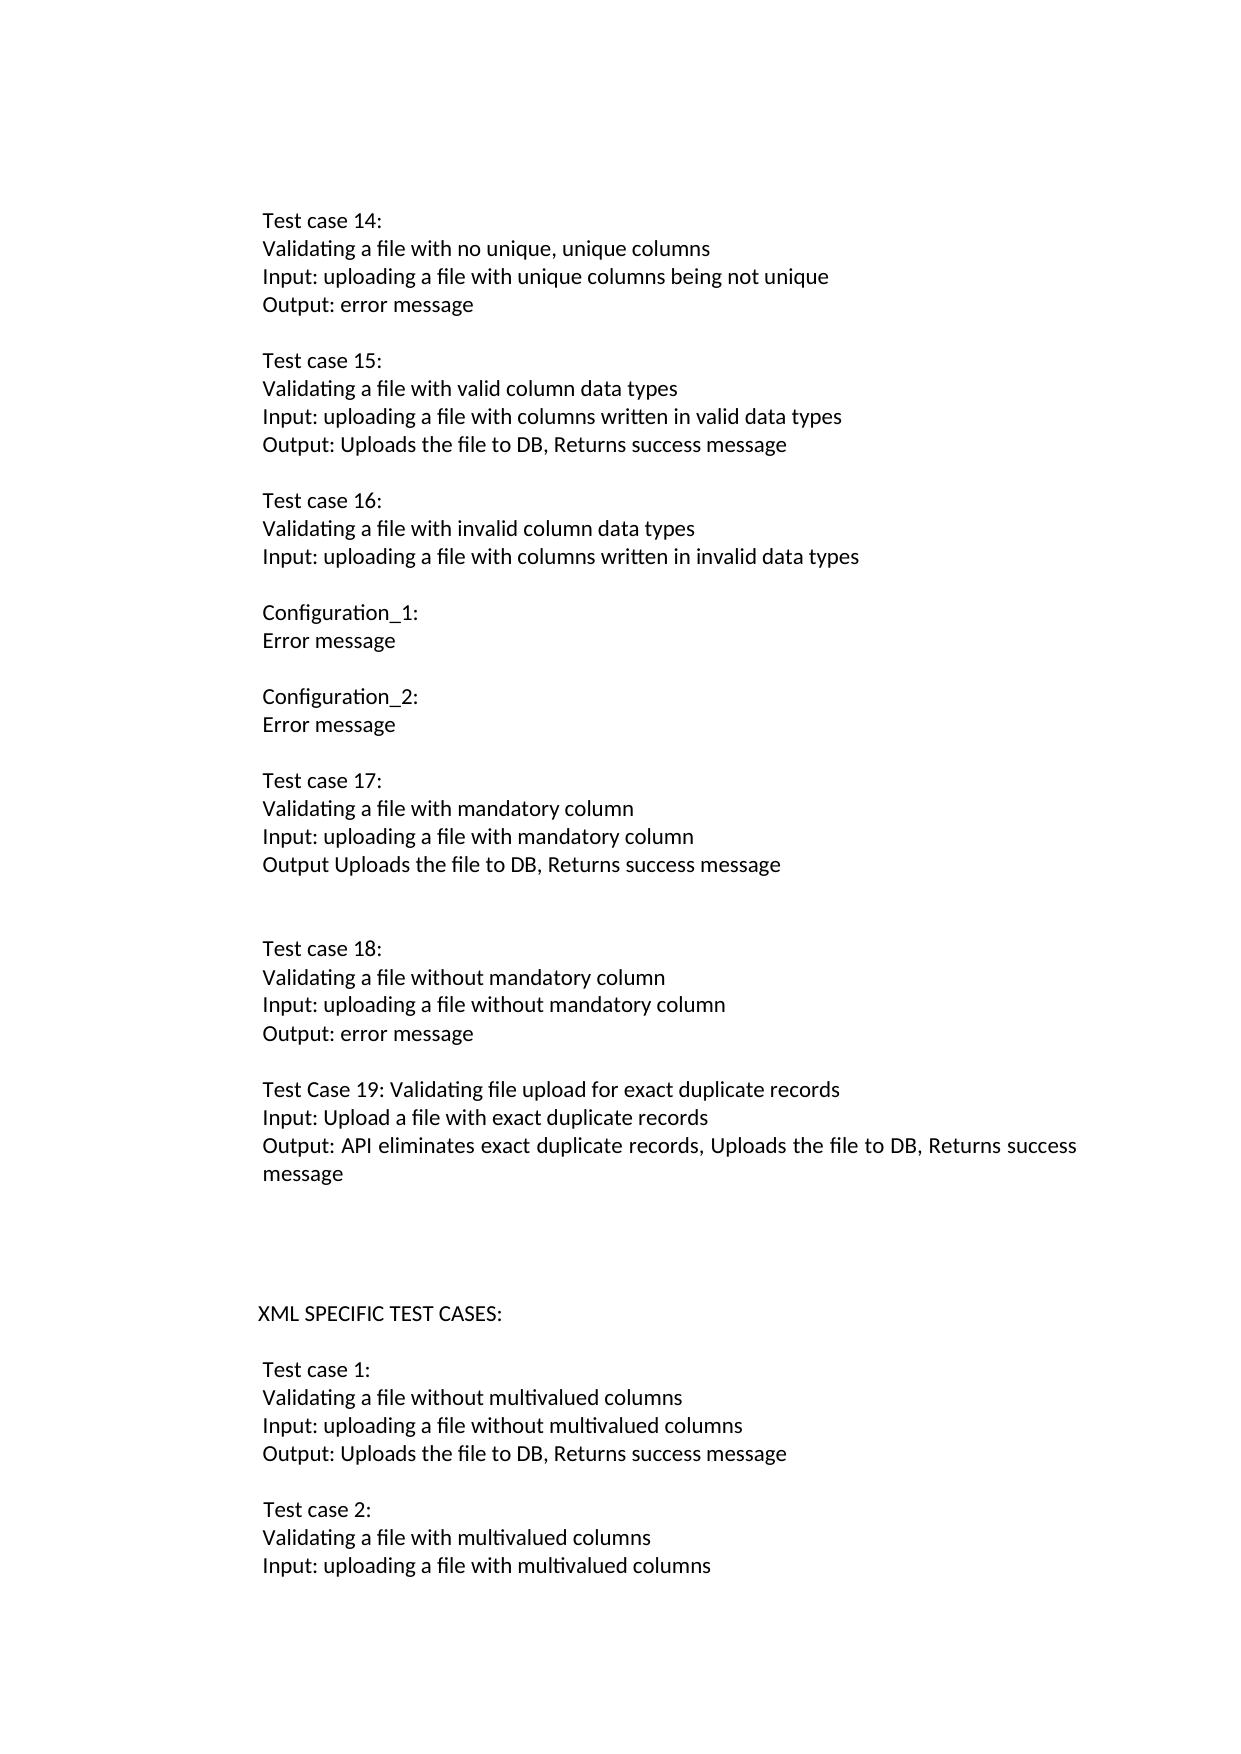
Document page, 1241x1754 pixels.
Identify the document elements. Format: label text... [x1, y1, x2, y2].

text Input: uploading a file with multivalued columns [262, 1551, 1079, 1579]
text Input: uploading a file without multivalued columns [262, 1411, 1079, 1439]
text Configuration_2: [262, 682, 1079, 710]
text Error message [262, 626, 1079, 654]
text Validating a file with multivalued columns [262, 1523, 1079, 1551]
text Output Uploads the file to DB, Returns success message [262, 851, 1079, 878]
text Test case 17: [262, 766, 1079, 794]
text Test case 14: [262, 206, 1079, 234]
text Input: uploading a file with unique columns being not unique [262, 262, 1079, 290]
text Test case 16: [262, 486, 1079, 514]
text Input: uploading a file without mandatory column [262, 991, 1079, 1019]
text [262, 1439, 1079, 1467]
text Output: Uploads the file to DB, Returns success message [262, 430, 1079, 458]
text Test case 1: [262, 1355, 1079, 1383]
text Output: error message [262, 290, 1079, 318]
text Test case 15: [262, 346, 1079, 374]
text Validating a file with mandatory column [262, 794, 1079, 822]
text Input: Upload a file with exact duplicate records [262, 1103, 1079, 1131]
text Input: uploading a file with columns written in invalid data types [262, 542, 1079, 570]
text XML SPECIFIC TEST CASES: [150, 1299, 1079, 1327]
text Output: error message [262, 1019, 1079, 1047]
text Output: API eliminates exact duplicate records, Uploads the file to DB, Returns success message [262, 1131, 1079, 1187]
text Validating a file with invalid column data types [262, 514, 1079, 542]
text Validating a file without mandatory column [262, 963, 1079, 991]
text Validating a file without multivalued columns [262, 1383, 1079, 1411]
text Input: uploading a file with columns written in valid data types [262, 402, 1079, 430]
text Configuration_1: [262, 598, 1079, 626]
text Test case 2: [150, 1495, 1079, 1523]
text Input: uploading a file with mandatory column [262, 822, 1079, 851]
text Validating a file with valid column data types [262, 374, 1079, 402]
text Error message [262, 710, 1079, 738]
text Test Case 19: Validating file upload for exact duplicate records [262, 1075, 1079, 1103]
text Test case 18: [262, 934, 1079, 963]
text Validating a file with no unique, unique columns [262, 234, 1079, 262]
